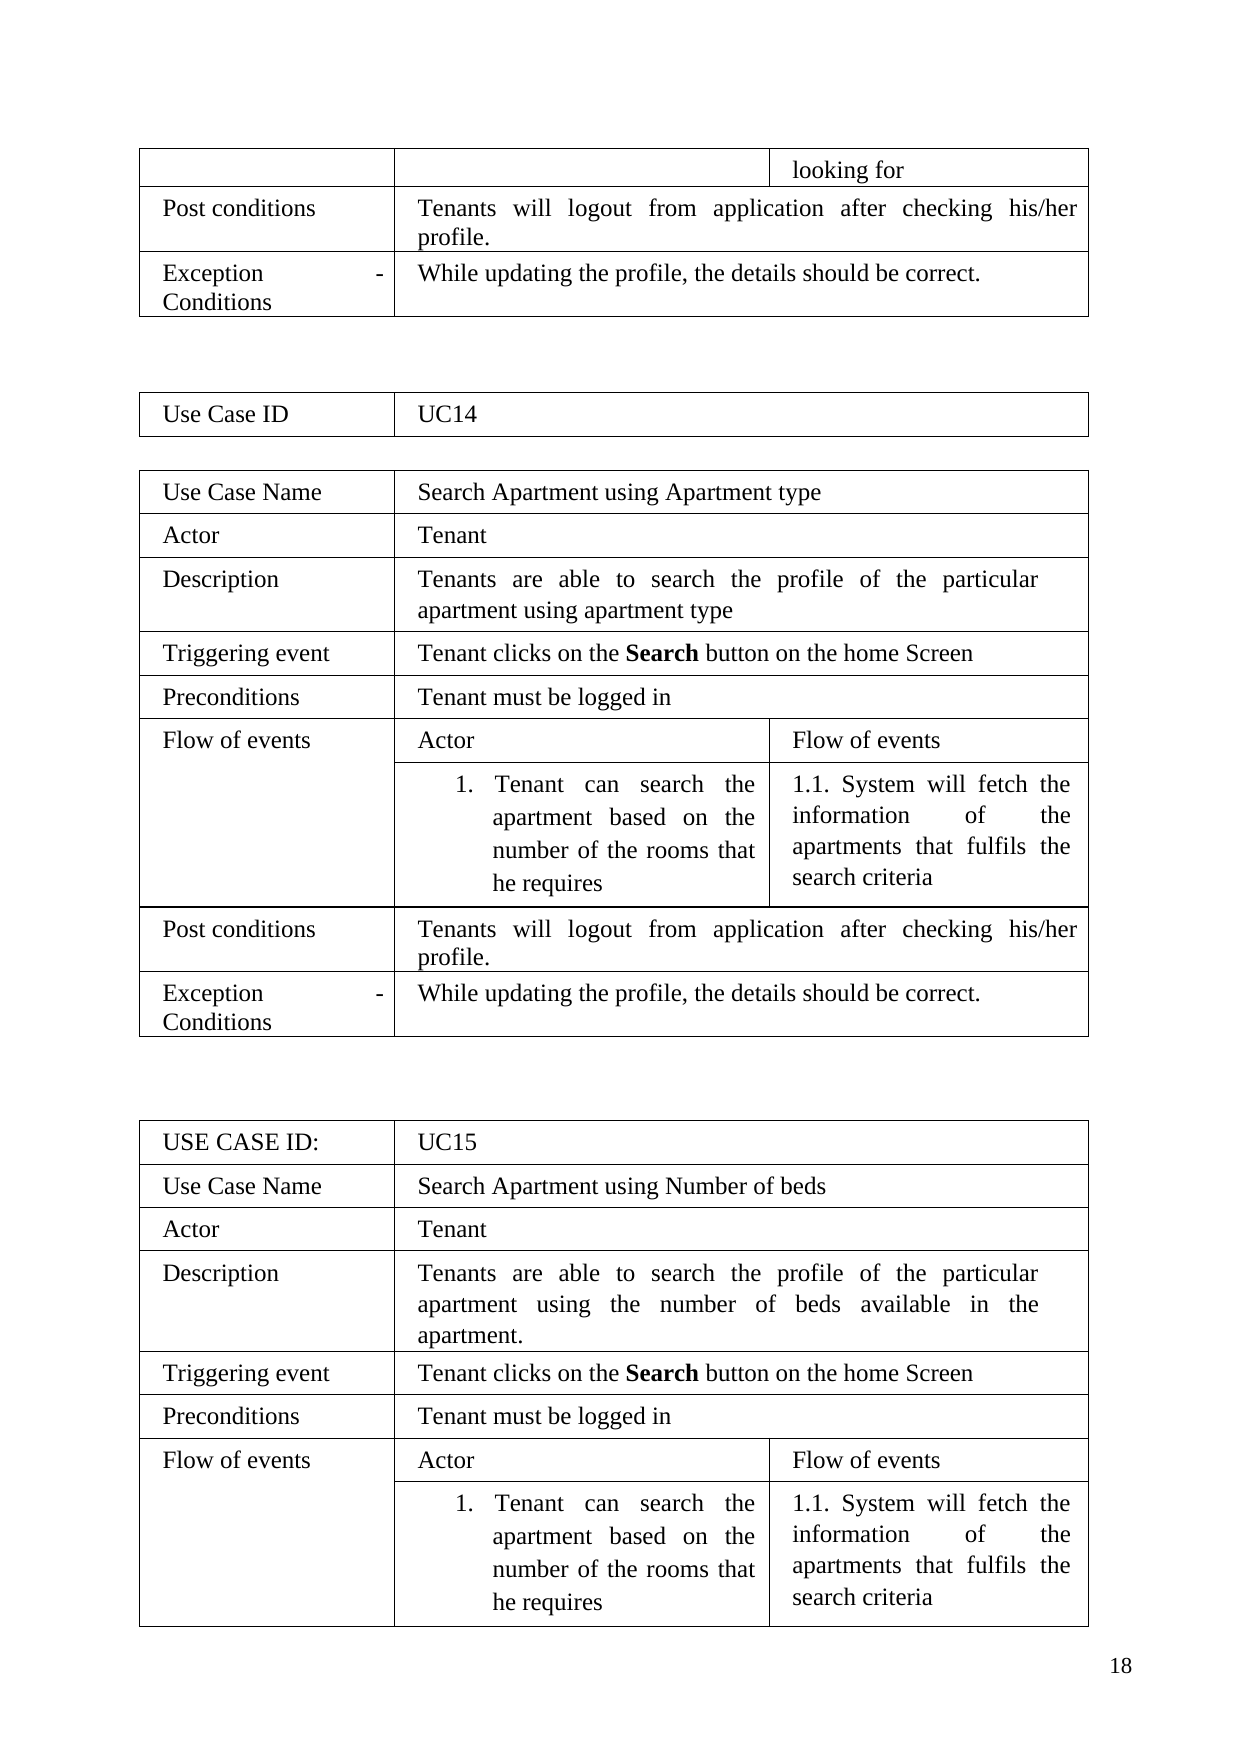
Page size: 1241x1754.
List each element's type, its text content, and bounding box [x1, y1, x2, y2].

table_header USE CASE ID: [140, 1121, 394, 1163]
table_header Search Apartment using Apartment type [395, 471, 1088, 513]
table_cell Tenant clicks on the Search button on the home Screen [395, 1352, 1088, 1394]
table_cell Tenant must be logged in [395, 676, 1088, 718]
table_cell 1.1. System will fetch the information of the apartments that fulfils the search criteria [770, 1482, 1088, 1626]
table_cell Actor [140, 1208, 394, 1250]
table_cell Tenant clicks on the Search button on the home Screen [395, 632, 1088, 675]
table_cell Tenant must be logged in [395, 1395, 1088, 1438]
table_cell Actor [140, 514, 394, 557]
table_cell Exception - Conditions [140, 972, 394, 1036]
table_cell Tenant [395, 1208, 1088, 1250]
table_cell Flow of events [140, 719, 394, 906]
table_cell Preconditions [140, 676, 394, 718]
table_cell Description [140, 1251, 394, 1351]
table_cell Flow of events [770, 719, 1088, 762]
table_cell Triggering event [140, 632, 394, 675]
table_header UC14 [395, 393, 1088, 436]
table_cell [770, 149, 1088, 186]
table_cell Search Apartment using Number of beds [395, 1165, 1088, 1207]
table_cell Flow of events [140, 1439, 394, 1626]
table_cell 1. Tenant can search the apartment based on the number of the rooms that he requires [395, 1482, 769, 1626]
table_header Use Case ID [140, 393, 394, 436]
table_cell Tenant [395, 514, 1088, 557]
table_header UC15 [395, 1121, 1088, 1163]
table_cell While updating the profile, the details should be correct. [395, 252, 1088, 316]
table_cell Flow of events [770, 1439, 1088, 1481]
table_cell Triggering event [140, 1352, 394, 1394]
table_cell Post conditions [140, 908, 394, 971]
table_cell Tenants will logout from application after checking his/her profile. [395, 908, 1088, 971]
table_cell 1. Tenant can search the apartment based on the number of the rooms that he requires [395, 763, 769, 906]
table_cell Preconditions [140, 1395, 394, 1438]
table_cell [395, 149, 769, 186]
table_cell Post conditions [140, 187, 394, 251]
table_cell Tenants will logout from application after checking his/her profile. [395, 187, 1088, 251]
table_header Use Case Name [140, 471, 394, 513]
table_cell 1.1. System will fetch the information of the apartments that fulfils the search criteria [770, 763, 1088, 906]
table_cell Tenants are able to search the profile of the particular apartment using the number of beds available in the apartment. [395, 1251, 1088, 1351]
table_cell Exception - Conditions [140, 252, 394, 316]
table_cell Use Case Name [140, 1165, 394, 1207]
table_cell Tenants are able to search the profile of the particular apartment using apartment type [395, 558, 1088, 631]
table_cell Actor [395, 1439, 769, 1481]
table_cell Actor [395, 719, 769, 762]
table_cell Description [140, 558, 394, 631]
table_cell While updating the profile, the details should be correct. [395, 972, 1088, 1036]
